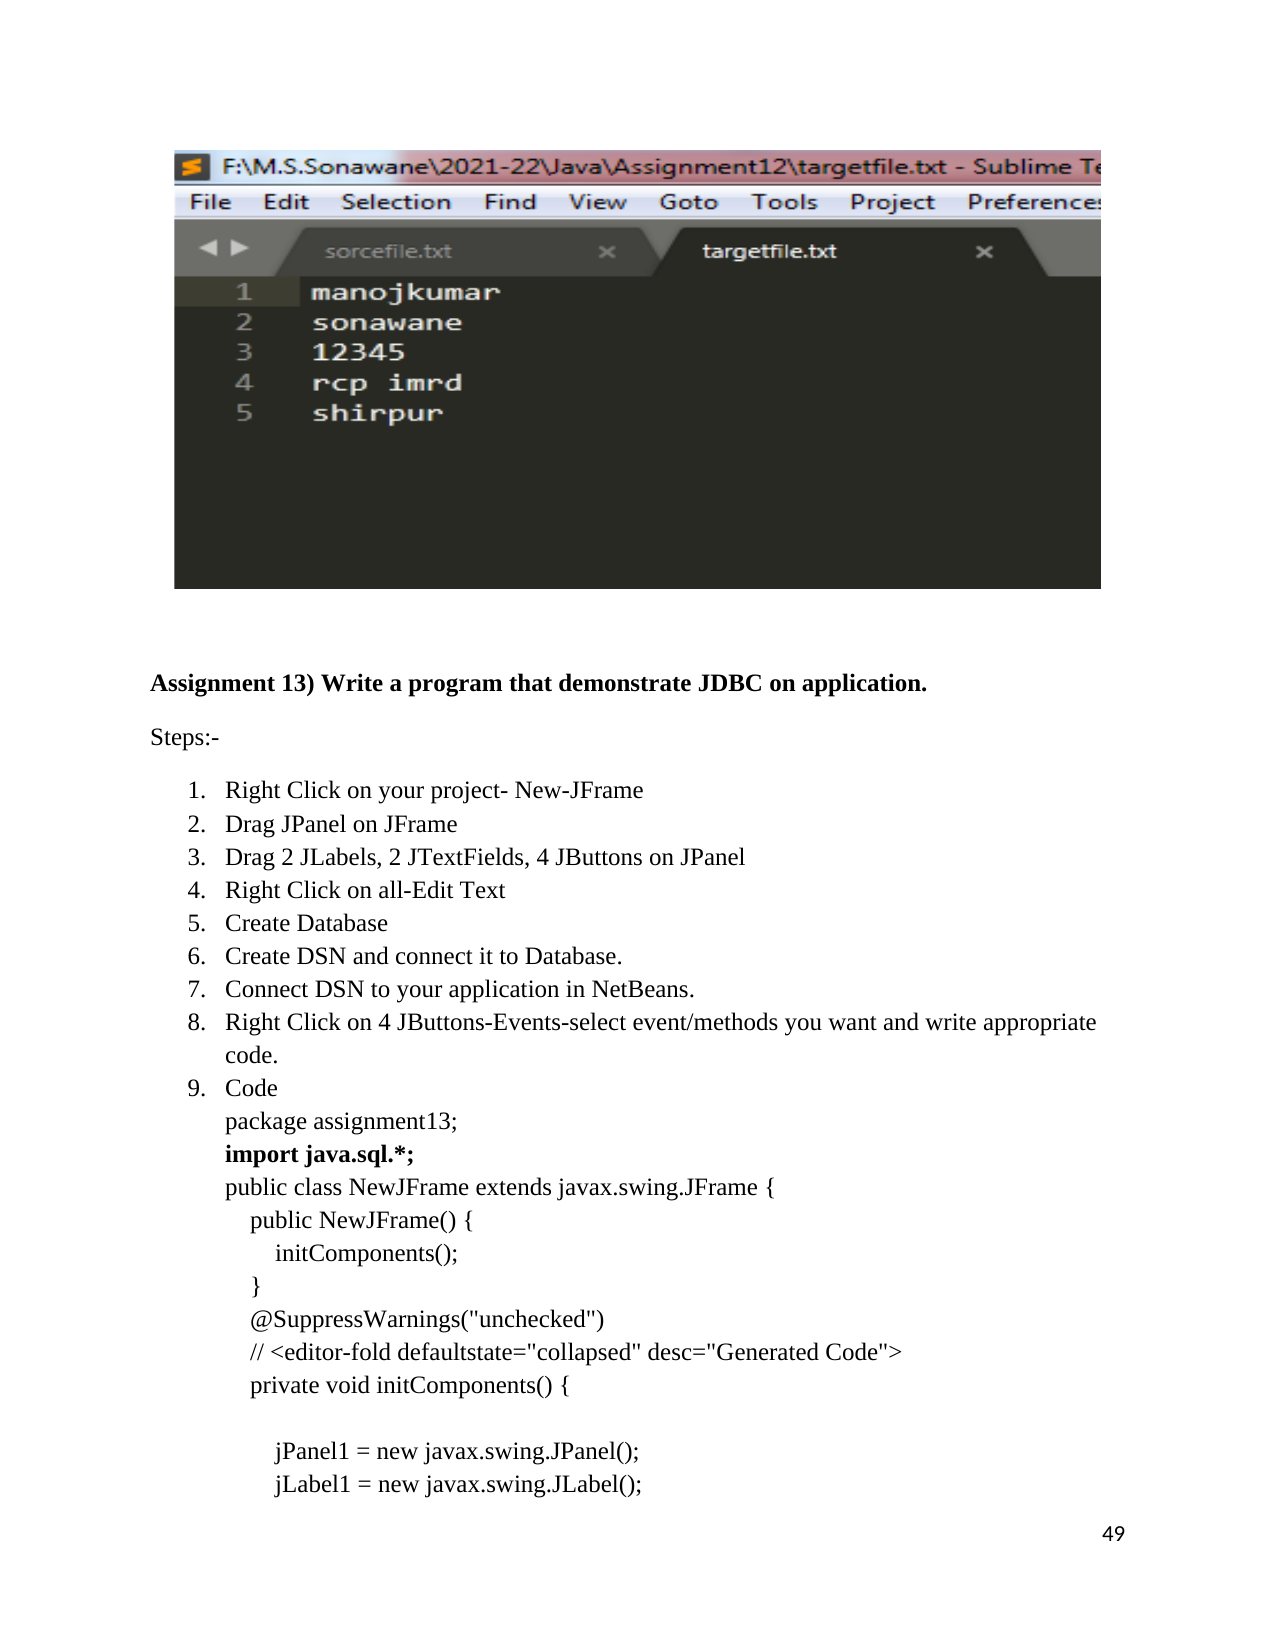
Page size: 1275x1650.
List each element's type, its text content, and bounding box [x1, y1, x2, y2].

picture [174, 150, 1101, 589]
list Right Click on your project- New-JFrame [187, 776, 1125, 804]
list initComponents(); [225, 1238, 1125, 1267]
list jPanel1 = new javax.swing.JPanel(); [225, 1436, 1125, 1465]
list public NewJFrame() { [225, 1205, 1125, 1234]
list Create Database [187, 908, 1125, 936]
list Right Click on all-Edit Text [187, 875, 1125, 903]
list public class NewJFrame extends javax.swing.JFrame { [225, 1172, 1125, 1201]
list Drag JPanel on JFrame [187, 809, 1125, 837]
list Right Click on 4 JButtons-Events-select event/methods you want and write appropriate code. [187, 1007, 1125, 1068]
list } [225, 1271, 1125, 1300]
list import java.sql.*; [225, 1139, 1125, 1168]
list package assignment13; [225, 1106, 1125, 1134]
text Steps:- [150, 722, 1125, 751]
list Connect DSN to your application in NetBeans. [187, 974, 1125, 1002]
list private void initComponents() { [225, 1370, 1125, 1399]
list @SuppressWarnings("unchecked") [225, 1304, 1125, 1333]
list jLabel1 = new javax.swing.JLabel(); [225, 1469, 1125, 1498]
text Assignment 13) Write a program that demonstrate JDBC on application. [150, 668, 1125, 697]
list Drag 2 JLabels, 2 JTextFields, 4 JButtons on JPanel [187, 842, 1125, 870]
list Code [187, 1073, 1125, 1102]
list // <editor-fold defaultstate="collapsed" desc="Generated Code"> [225, 1337, 1125, 1366]
list Create DSN and connect it to Database. [187, 941, 1125, 969]
